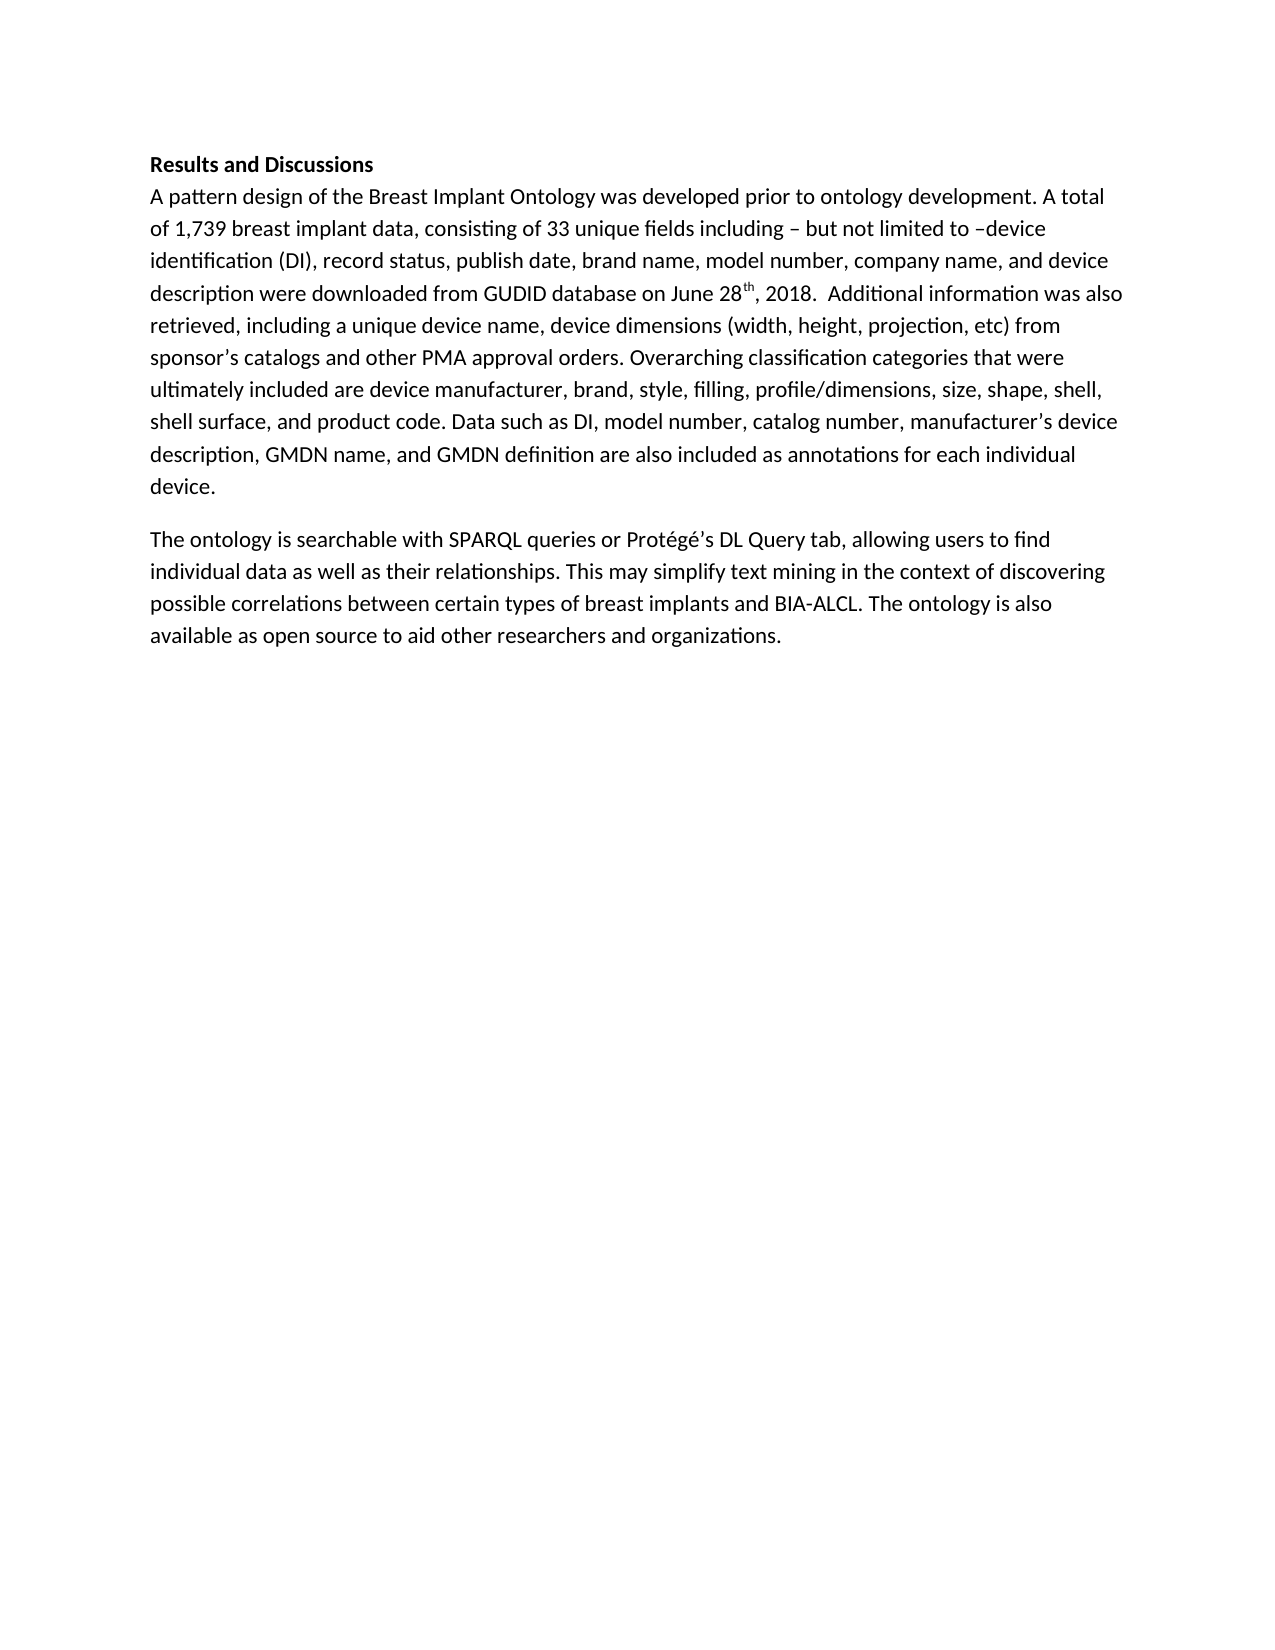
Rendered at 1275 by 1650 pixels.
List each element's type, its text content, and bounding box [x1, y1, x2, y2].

text A pattern design of the Breast Implant Ontology was developed prior to ontology development. A total of 1,739 breast implant data, consisting of 33 unique fields including – but not limited to –device identification (DI), record status, publish date, brand name, model number, company name, and device description were downloaded from GUDID database on June 28th, 2018. Additional information was also retrieved, including a unique device name, device dimensions (width, height, projection, etc) from sponsor’s catalogs and other PMA approval orders. Overarching classification categories that were ultimately included are device manufacturer, brand, style, filling, profile/dimensions, size, shape, shell, shell surface, and product code. Data such as DI, model number, catalog number, manufacturer’s device description, GMDN name, and GMDN definition are also included as annotations for each individual device. [150, 182, 1125, 500]
text The ontology is searchable with SPARQL queries or Protégé’s DL Query tab, allowing users to find individual data as well as their relationships. This may simplify text mining in the context of discovering possible correlations between certain types of breast implants and BIA-ALCL. The ontology is also available as open source to aid other researchers and organizations. [150, 525, 1125, 649]
text Results and Discussions [150, 150, 1125, 178]
